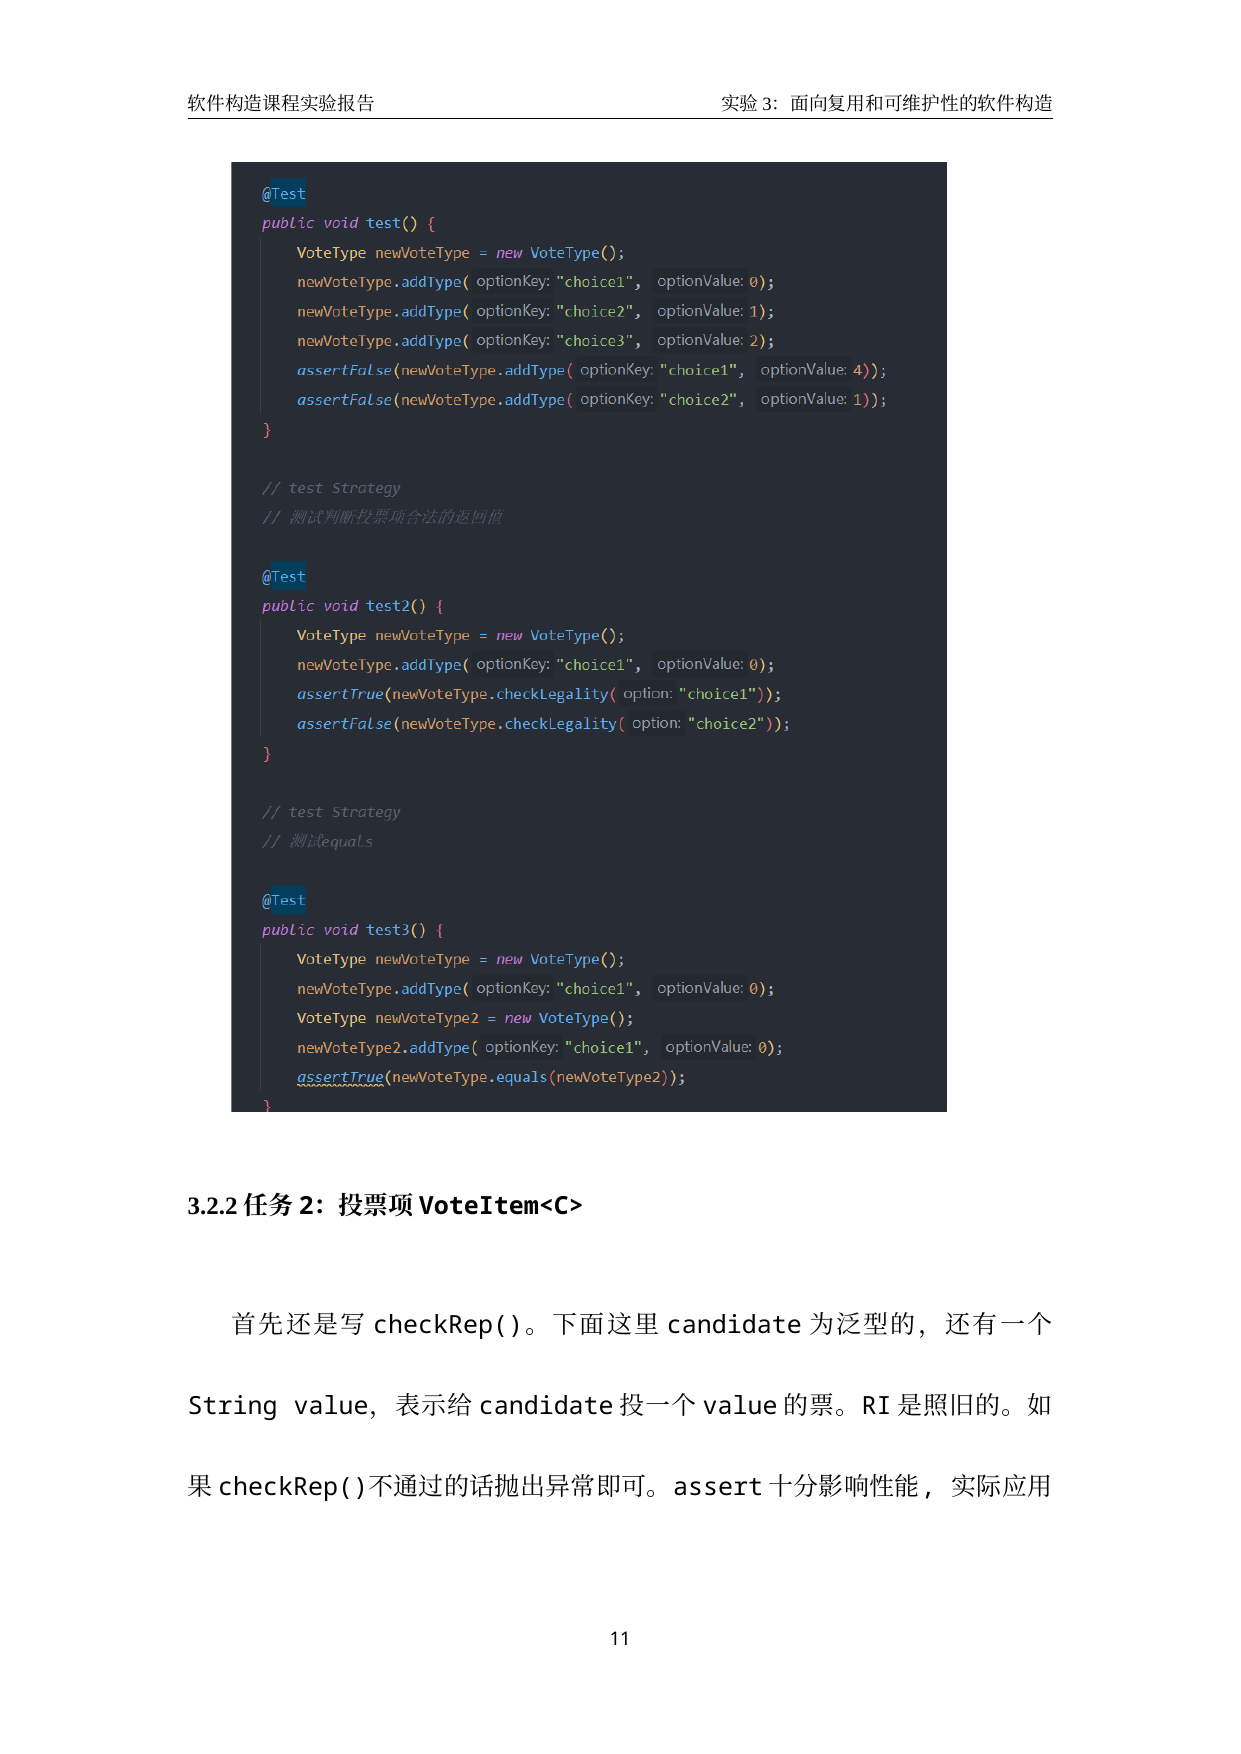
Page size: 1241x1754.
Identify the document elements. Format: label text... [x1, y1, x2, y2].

picture [231, 162, 947, 1112]
subtitle 任务2：投票项VoteItem<C> [187, 1171, 1053, 1236]
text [187, 1290, 1053, 1517]
